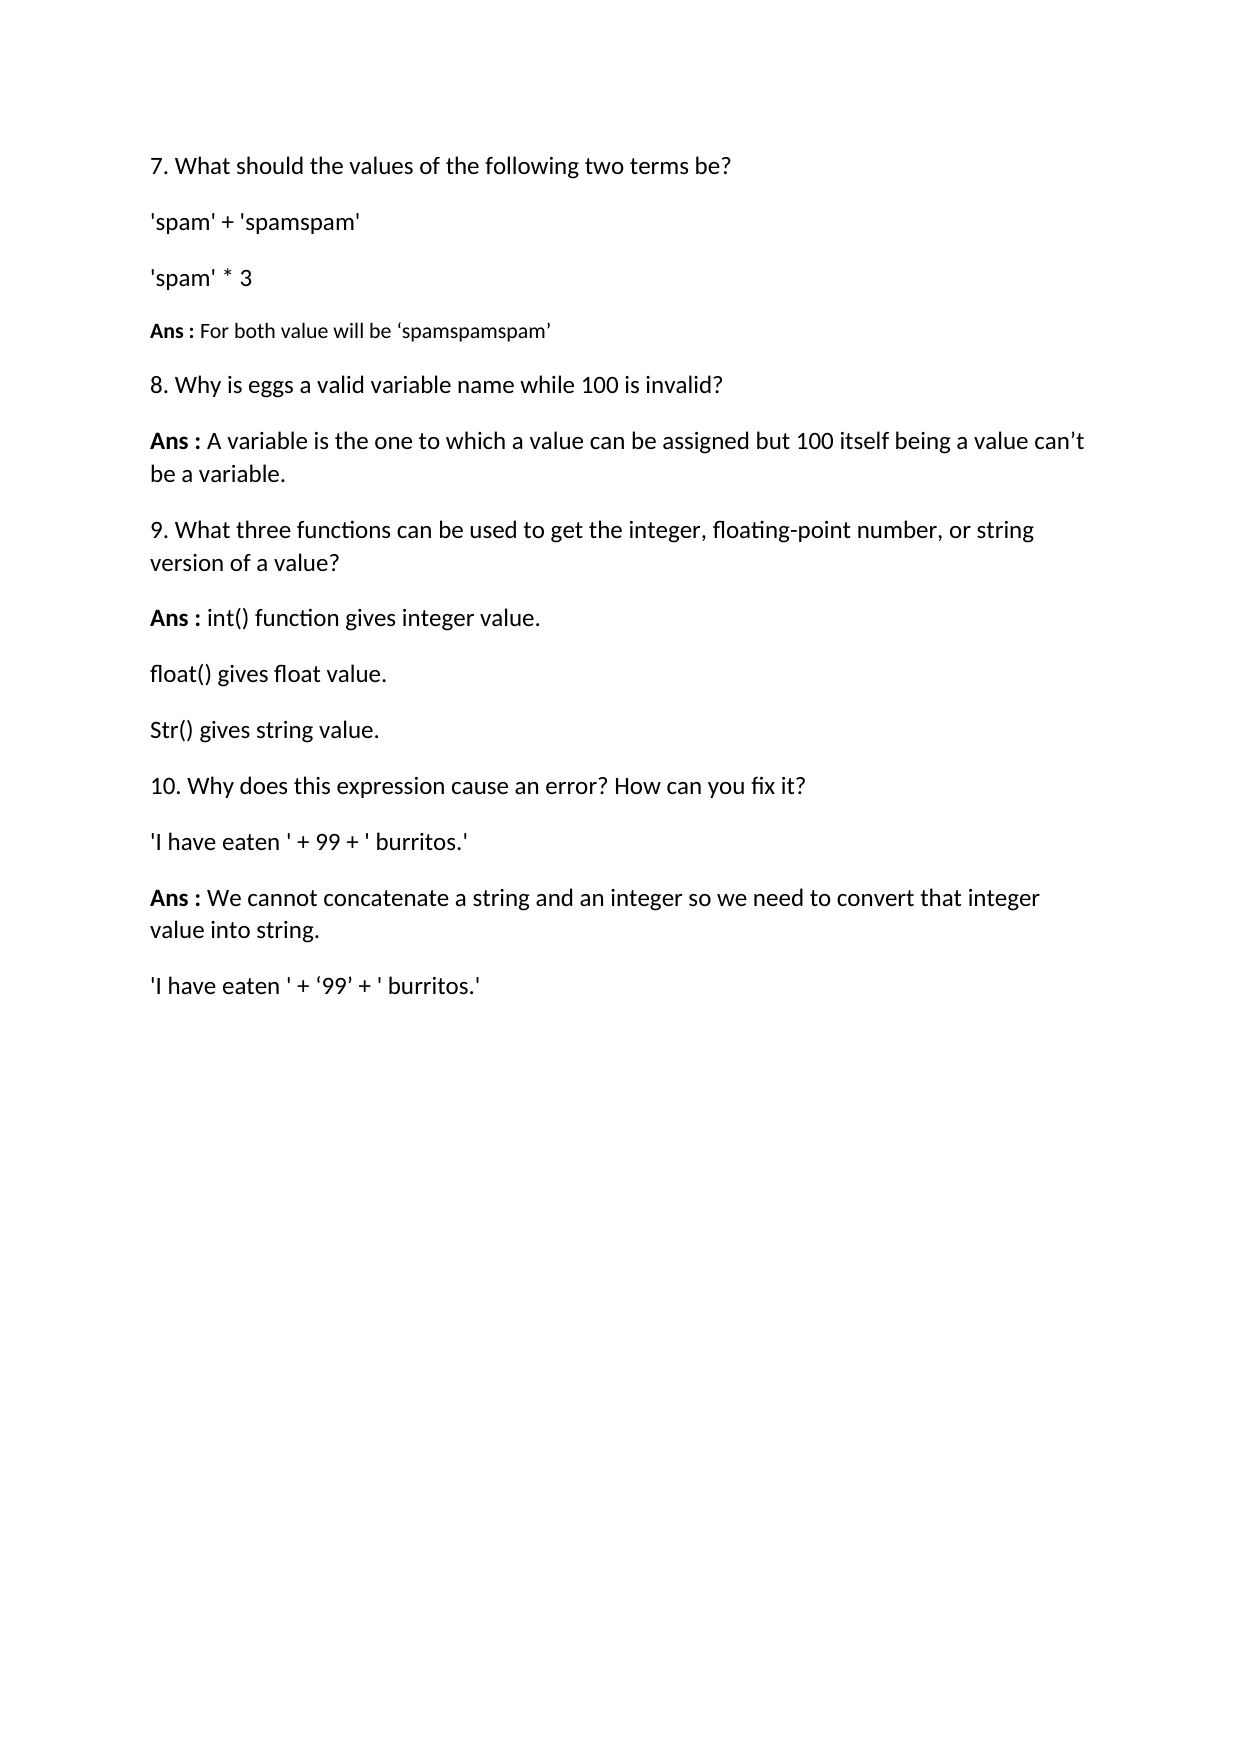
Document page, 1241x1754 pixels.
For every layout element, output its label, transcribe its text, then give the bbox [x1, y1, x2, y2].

text Ans : int() function gives integer value. [150, 602, 1090, 633]
text 10. Why does this expression cause an error? How can you fix it? [150, 770, 1090, 801]
text 'spam' * 3 [150, 262, 1090, 292]
text Ans : A variable is the one to which a value can be assigned but 100 itself being a value can’t be a variable. [150, 425, 1090, 488]
text 7. What should the values of the following two terms be? [150, 150, 1090, 181]
text 9. What three functions can be used to get the integer, floating-point number, or string version of a value? [150, 514, 1090, 577]
text 'I have eaten ' + 99 + ' burritos.' [150, 826, 1090, 856]
text Ans : For both value will be ‘spamspamspam’ [150, 317, 1090, 344]
text Ans : We cannot concatenate a string and an integer so we need to convert that integer value into string. [150, 882, 1090, 945]
text 8. Why is eggs a valid variable name while 100 is invalid? [150, 369, 1090, 400]
text 'I have eaten ' + ‘99’ + ' burritos.' [150, 970, 1090, 1001]
text float() gives float value. [150, 658, 1090, 689]
text Str() gives string value. [150, 714, 1090, 745]
text 'spam' + 'spamspam' [150, 206, 1090, 236]
